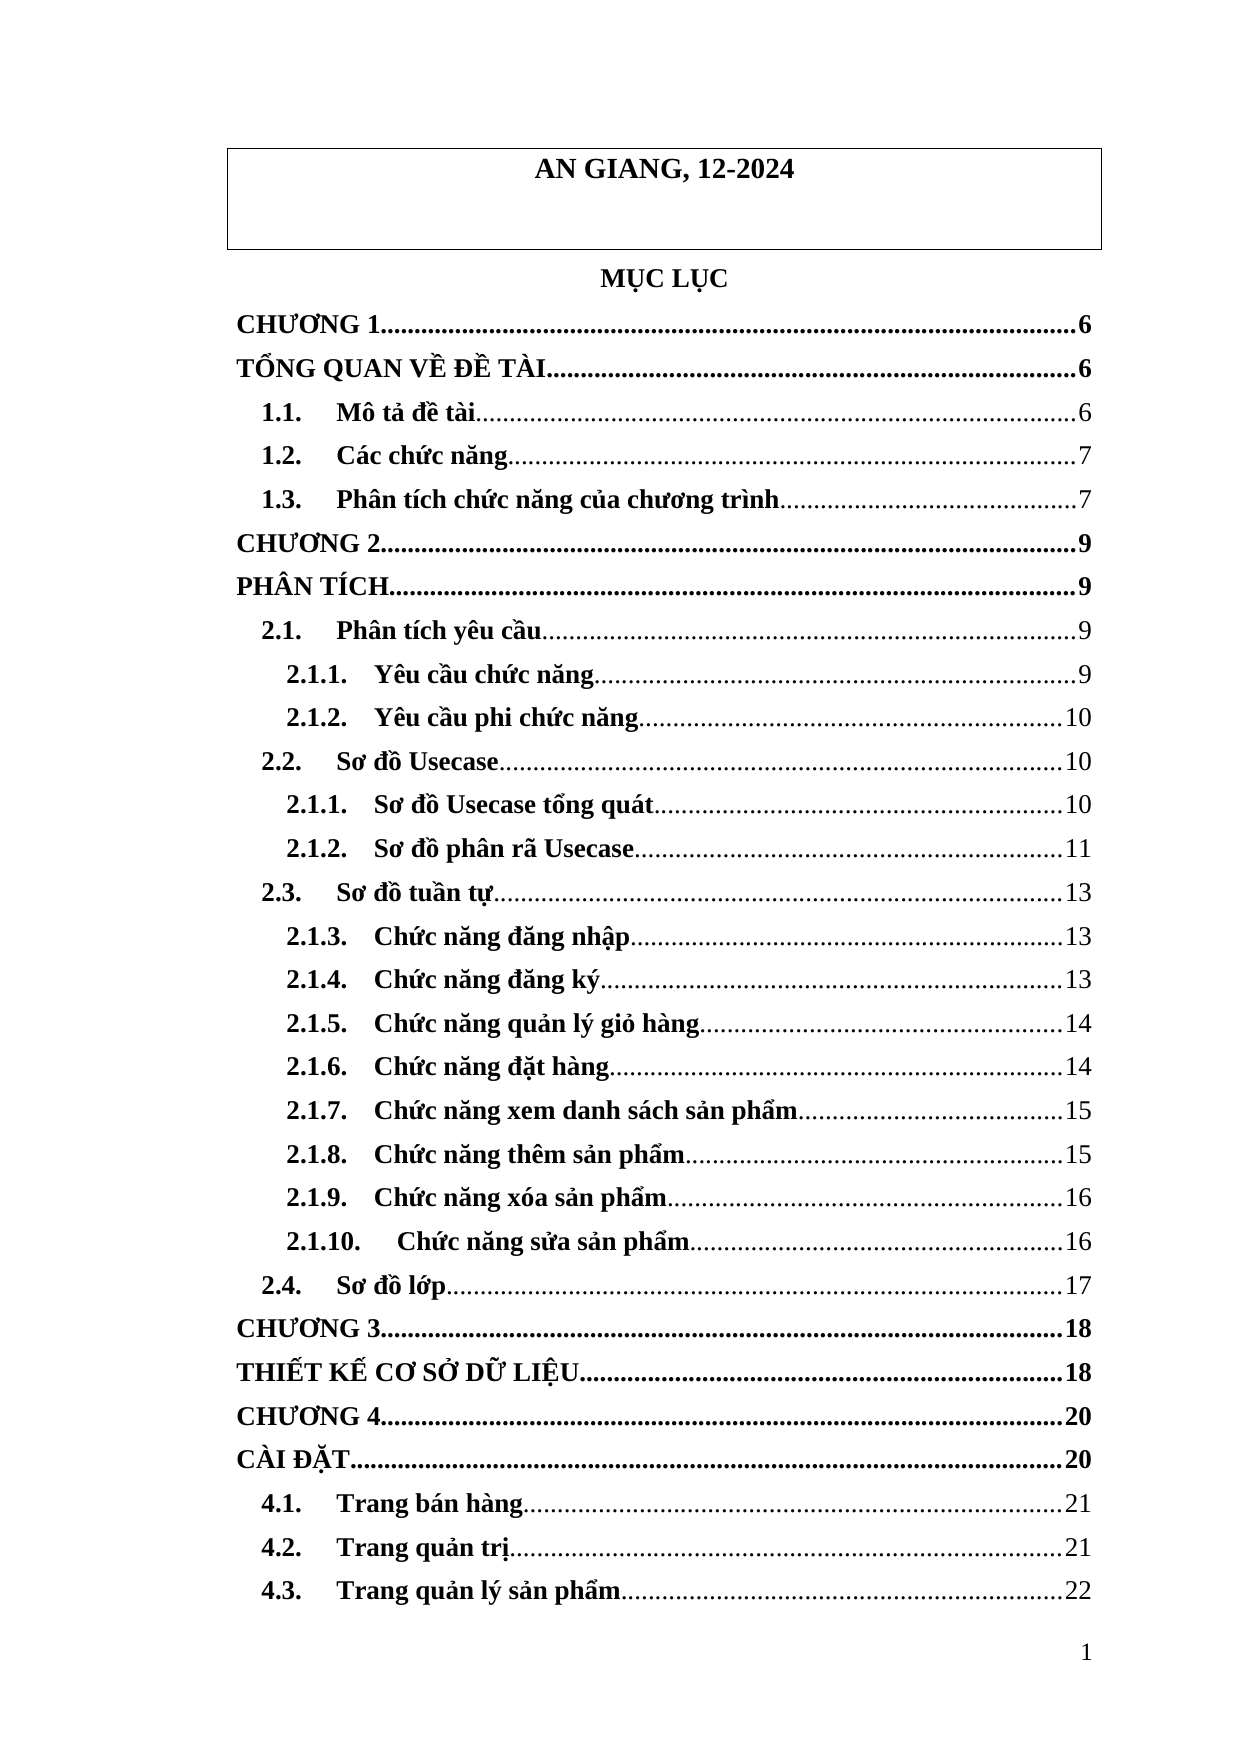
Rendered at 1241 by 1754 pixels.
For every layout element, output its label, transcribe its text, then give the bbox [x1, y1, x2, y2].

text AN GIANG, 12-2024 [228, 149, 1101, 249]
